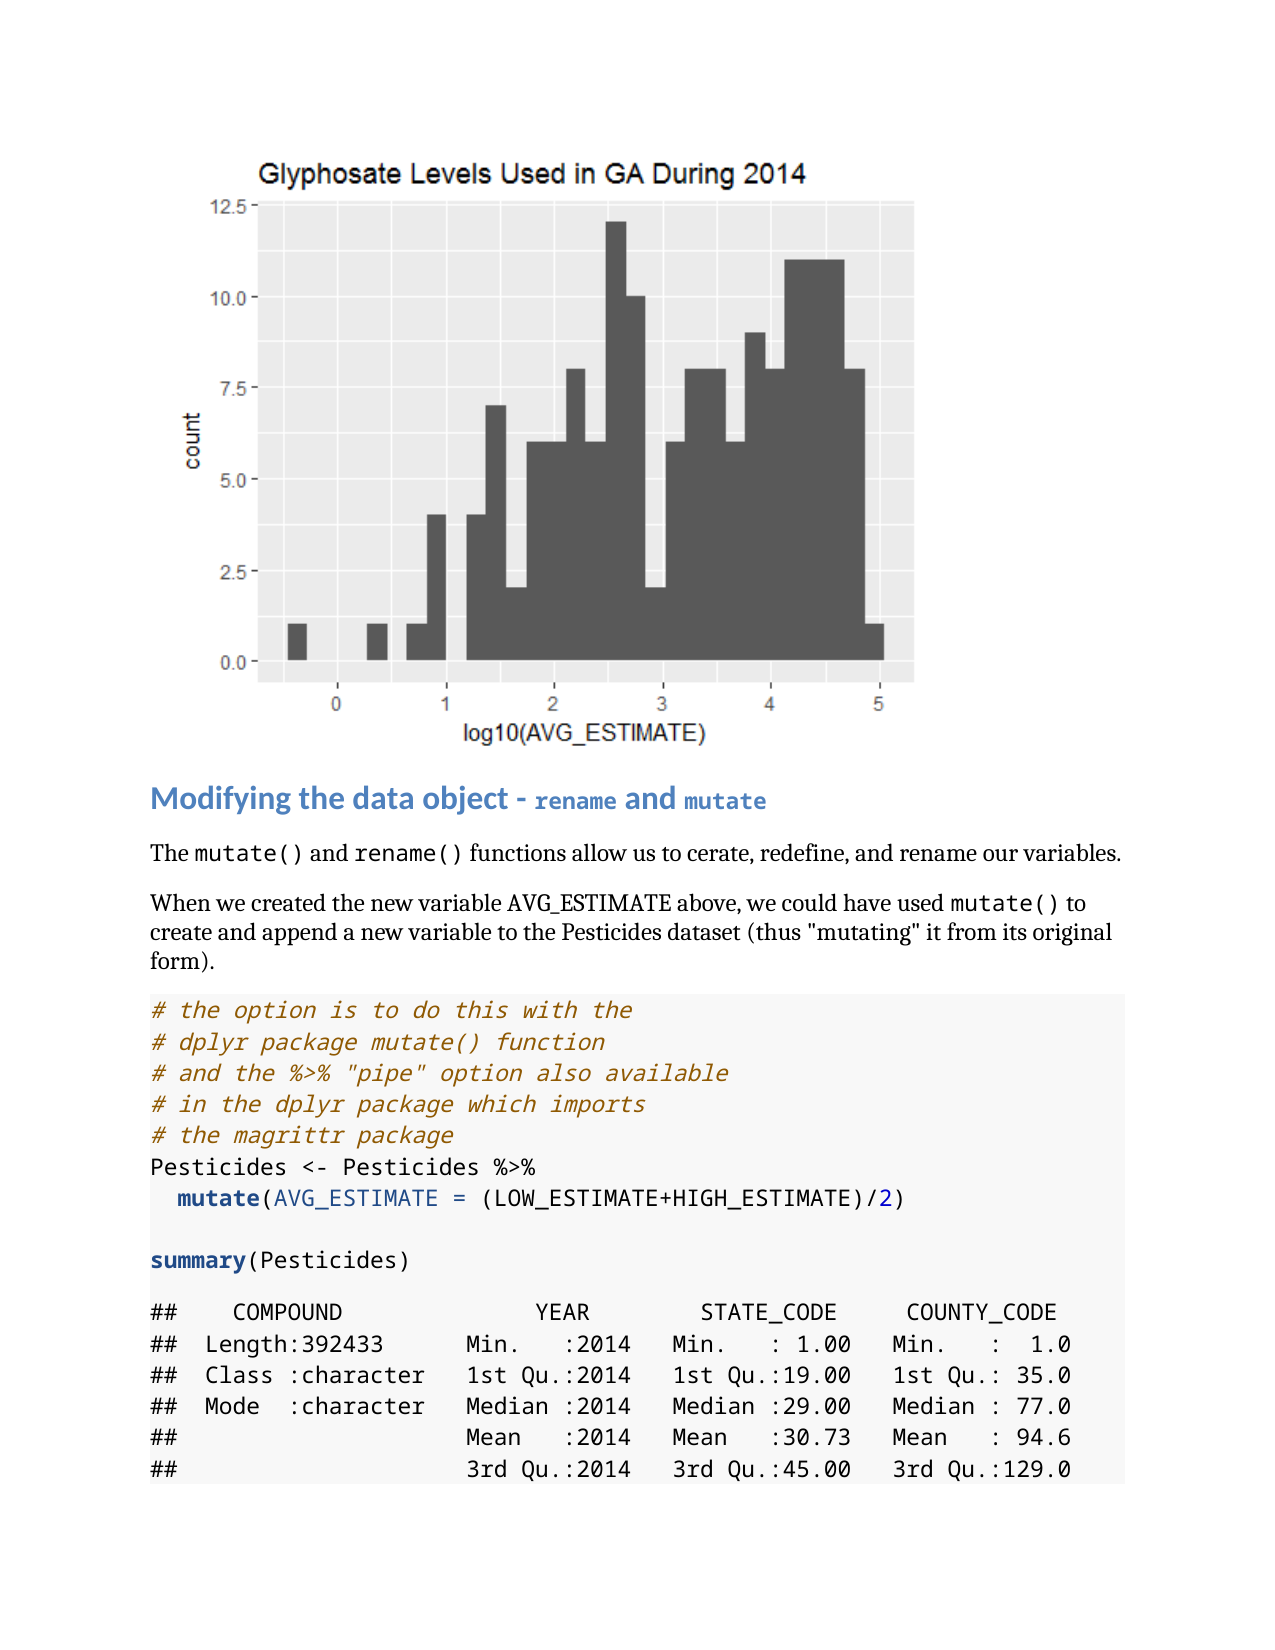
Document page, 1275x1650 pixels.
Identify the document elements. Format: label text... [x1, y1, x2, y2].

text # the option is to do this with the # dplyr package mutate() function # and the %>% "pipe" option also available # in the dplyr package which imports # the magrittr package Pesticides <- Pesticides %>% mutate(AVG_ESTIMATE = (LOW_ESTIMATE+HIGH_ESTIMATE)/2) summary(Pesticides) [150, 994, 1125, 1275]
text When we created the new variable AVG_ESTIMATE above, we could have used mutate() to create and append a new variable to the Pesticides dataset (thus "mutating" it from its original form). [150, 887, 1125, 975]
text The mutate() and rename() functions allow us to cerate, redefine, and rename our variables. [150, 837, 1125, 868]
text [150, 1296, 1125, 1484]
picture [168, 150, 927, 757]
subtitle Modifying the data object - rename and mutate [150, 777, 1125, 818]
